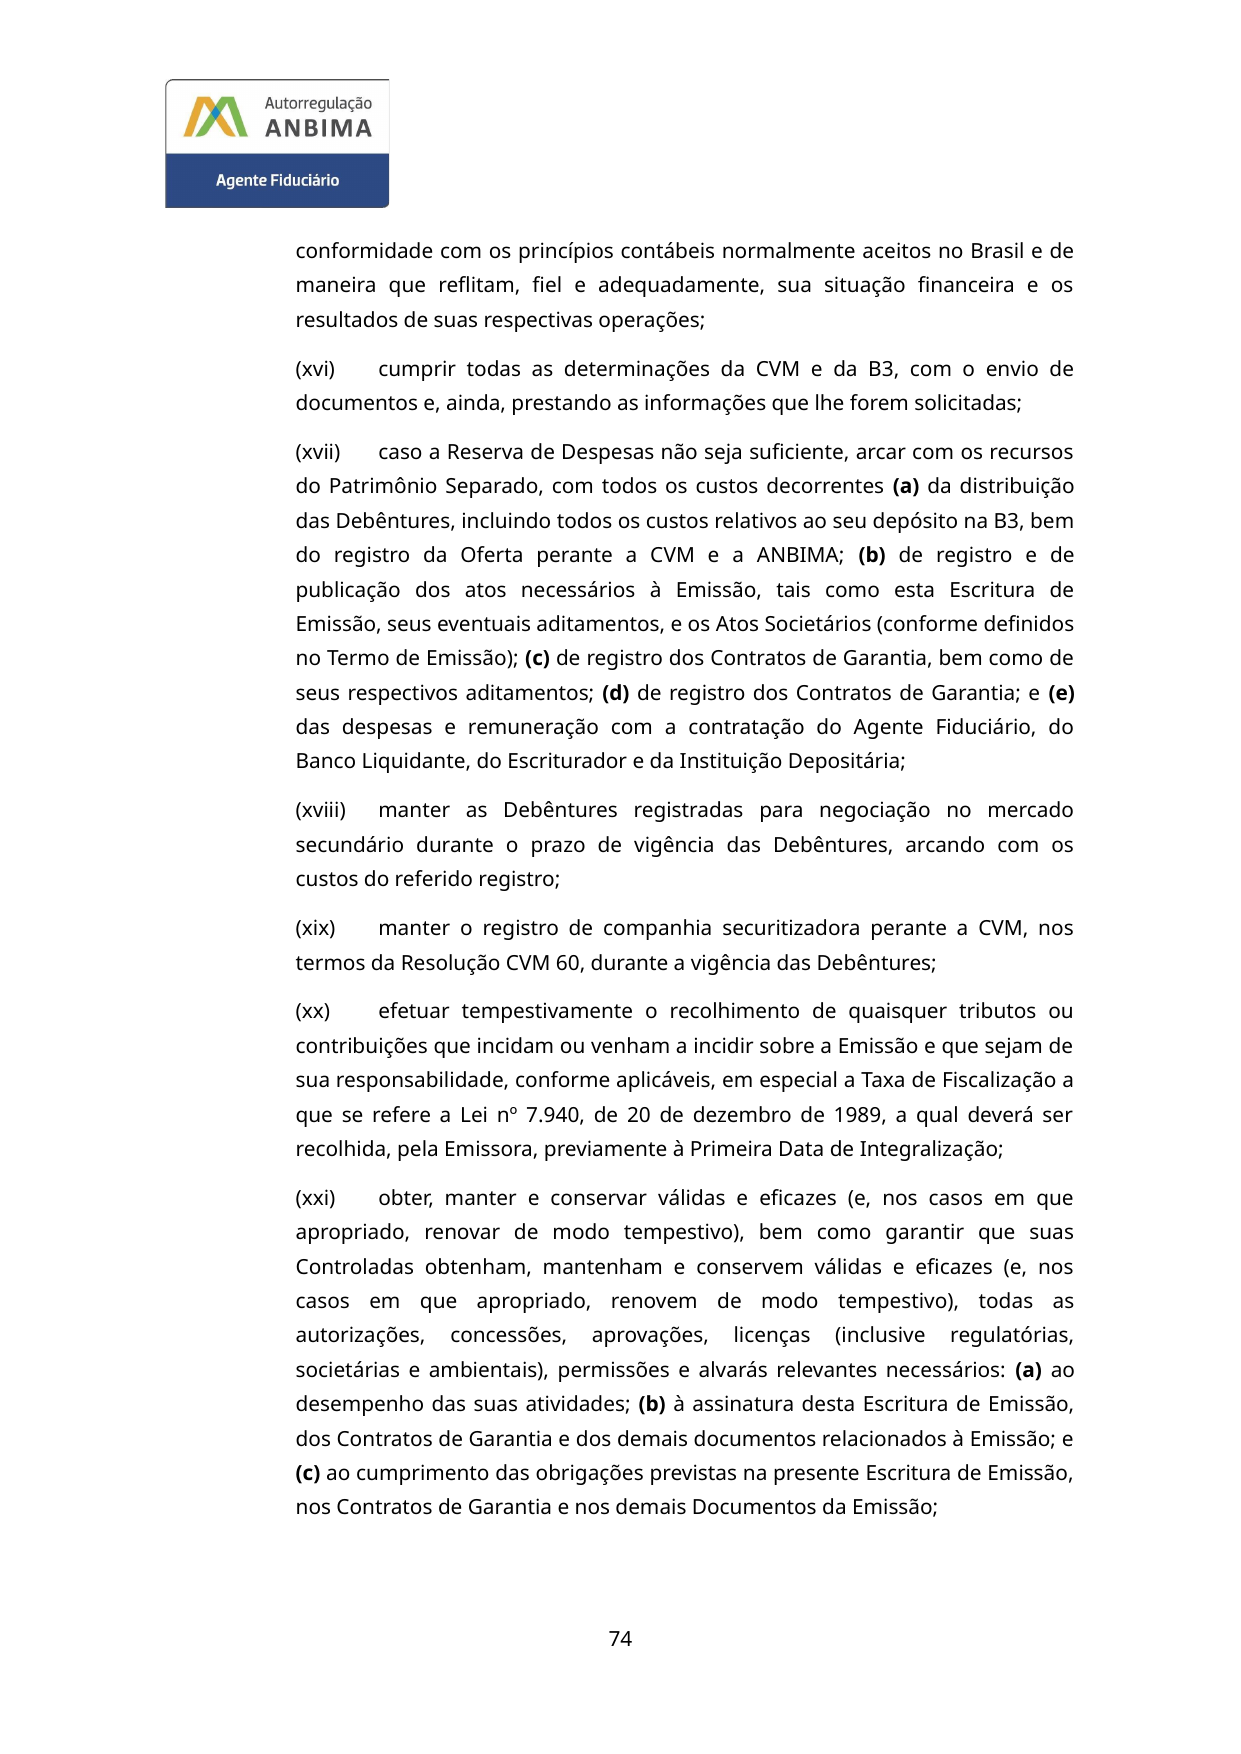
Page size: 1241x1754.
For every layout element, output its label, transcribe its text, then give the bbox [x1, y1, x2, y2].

text manter as Debêntures registradas para negociação no mercado secundário durante o prazo de vigência das Debêntures, arcando com os custos do referido registro; [295, 796, 1075, 893]
text obter, manter e conservar válidas e eficazes (e, nos casos em que apropriado, renovar de modo tempestivo), bem como garantir que suas Controladas obtenham, mantenham e conservem válidas e eficazes (e, nos casos em que apropriado, renovem de modo tempestivo), todas as autorizações, concessões, aprovações, licenças (inclusive regulatórias, societárias e ambientais), permissões e alvarás relevantes necessários: (a) ao desempenho das suas atividades; (b) à assinatura desta Escritura de Emissão, dos Contratos de Garantia e dos demais documentos relacionados à Emissão; e (c) ao cumprimento das obrigações previstas na presente Escritura de Emissão, nos Contratos de Garantia e nos demais Documentos da Emissão; [295, 1183, 1075, 1521]
text caso a Reserva de Despesas não seja suficiente, arcar com os recursos do Patrimônio Separado, com todos os custos decorrentes (a) da distribuição das Debêntures, incluindo todos os custos relativos ao seu depósito na B3, bem do registro da Oferta perante a CVM e a ANBIMA; (b) de registro e de publicação dos atos necessários à Emissão, tais como esta Escritura de Emissão, seus eventuais aditamentos, e os Atos Societários (conforme definidos no Termo de Emissão); (c) de registro dos Contratos de Garantia, bem como de seus respectivos aditamentos; (d) de registro dos Contratos de Garantia; e (e) das despesas e remuneração com a contratação do Agente Fiduciário, do Banco Liquidante, do Escriturador e da Instituição Depositária; [295, 437, 1075, 775]
picture [165, 79, 390, 208]
text manter o registro de companhia securitizadora perante a CVM, nos termos da Resolução CVM 60, durante a vigência das Debêntures; [295, 913, 1075, 976]
text cumprir todas as determinações da CVM e da B3, com o envio de documentos e, ainda, prestando as informações que lhe forem solicitadas; [295, 354, 1075, 417]
text efetuar tempestivamente o recolhimento de quaisquer tributos ou contribuições que incidam ou venham a incidir sobre a Emissão e que sejam de sua responsabilidade, conforme aplicáveis, em especial a Taxa de Fiscalização a que se refere a Lei nº 7.940, de 20 de dezembro de 1989, a qual deverá ser recolhida, pela Emissora, previamente à Primeira Data de Integralização; [295, 997, 1075, 1163]
